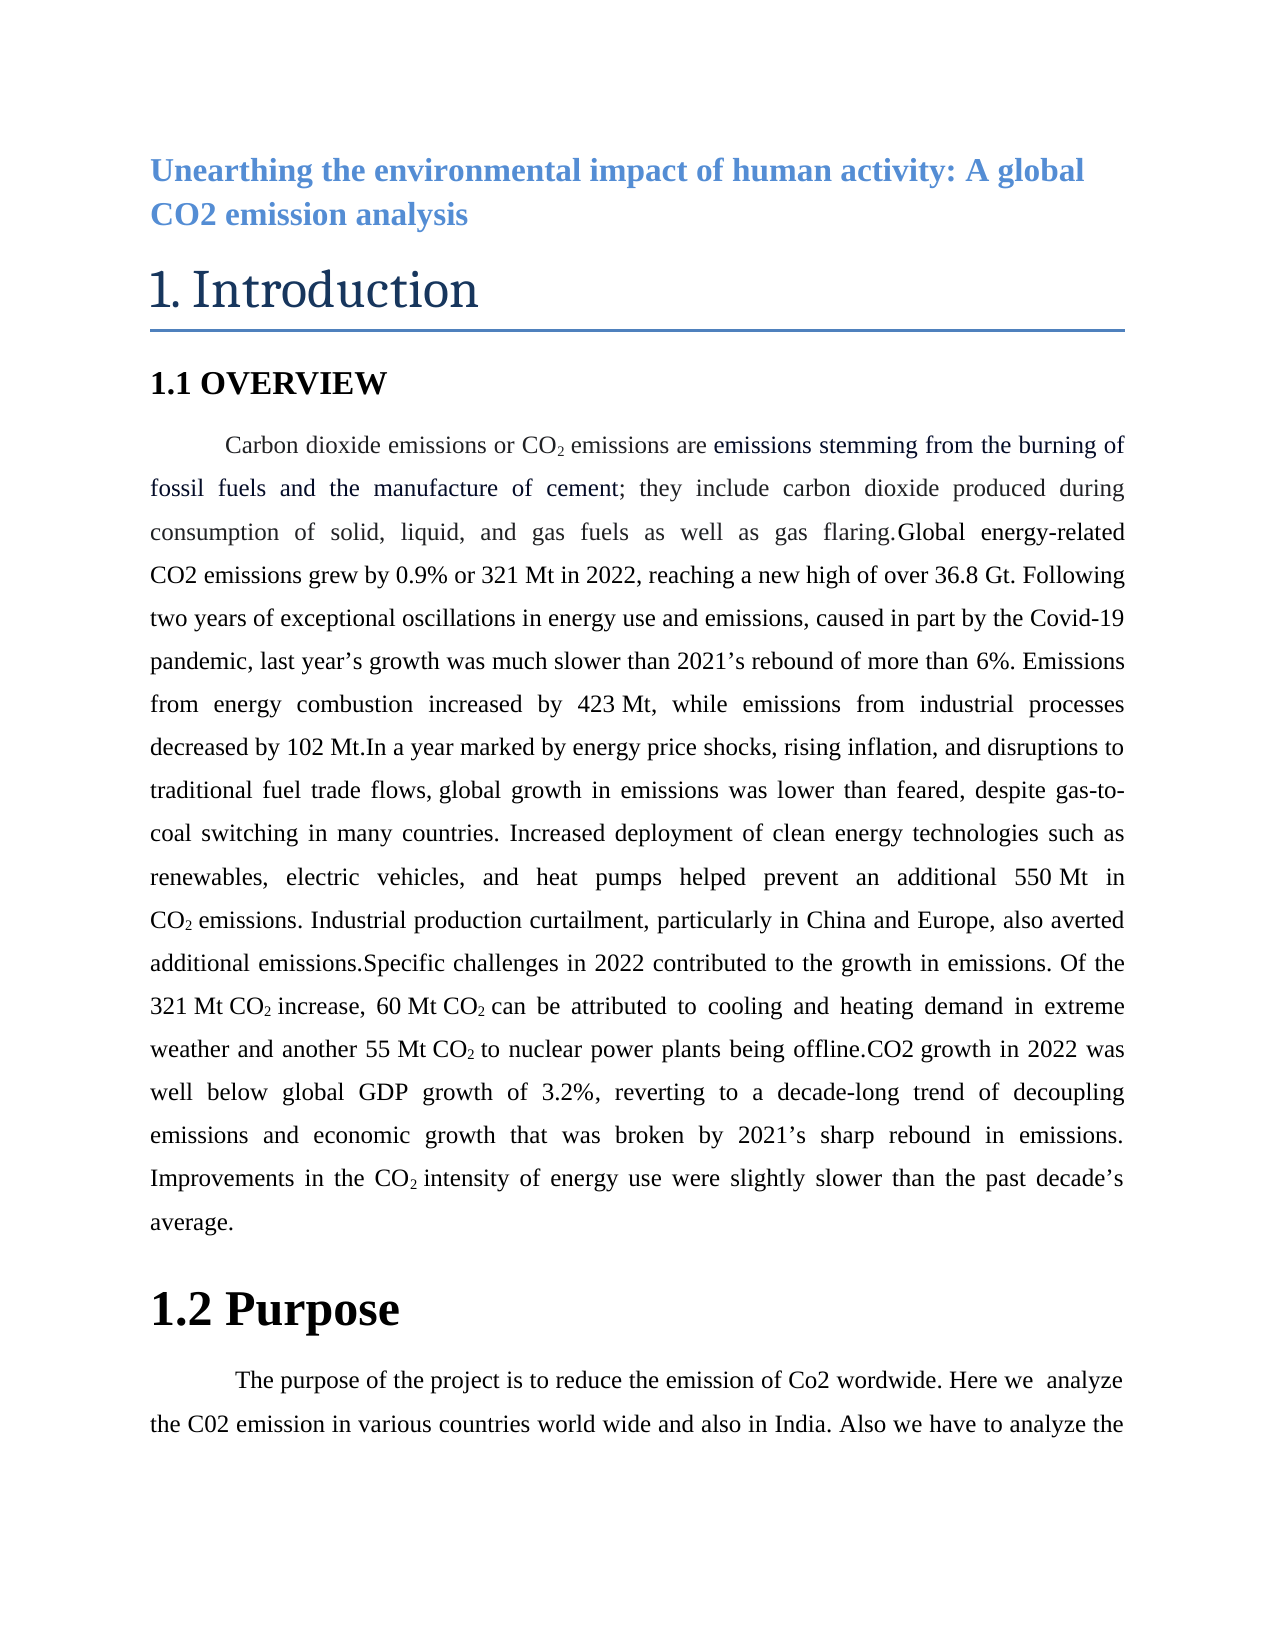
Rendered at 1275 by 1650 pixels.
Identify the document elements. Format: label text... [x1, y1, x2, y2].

title 1. Introduction [150, 259, 1125, 329]
text Carbon dioxide emissions or CO2 emissions are emissions stemming from the burning of fossil fuels and the manufacture of cement; they include carbon dioxide produced during consumption of solid, liquid, and gas fuels as well as gas flaring.Global energy-related CO2 emissions grew by 0.9% or 321 Mt in 2022, reaching a new high of over 36.8 Gt. Following two years of exceptional oscillations in energy use and emissions, caused in part by the Covid-19 pandemic, last year’s growth was much slower than 2021’s rebound of more than 6%. Emissions from energy combustion increased by 423 Mt, while emissions from industrial processes decreased by 102 Mt.In a year marked by energy price shocks, rising inflation, and disruptions to traditional fuel trade flows, global growth in emissions was lower than feared, despite gas-to-coal switching in many countries. Increased deployment of clean energy technologies such as renewables, electric vehicles, and heat pumps helped prevent an additional 550 Mt in CO2 emissions. Industrial production curtailment, particularly in China and Europe, also averted additional emissions.Specific challenges in 2022 contributed to the growth in emissions. Of the 321 Mt CO2 increase, 60 Mt CO2 can be attributed to cooling and heating demand in extreme weather and another 55 Mt CO2 to nuclear power plants being offline.CO2 growth in 2022 was well below global GDP growth of 3.2%, reverting to a decade-long trend of decoupling emissions and economic growth that was broken by 2021’s sharp rebound in emissions. Improvements in the CO2 intensity of energy use were slightly slower than the past decade’s average. [150, 430, 1125, 1235]
text Unearthing the environmental impact of human activity: A global CO2 emission analysis [150, 150, 1125, 232]
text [150, 1366, 1125, 1437]
subtitle 1.1 OVERVIEW [150, 363, 1125, 401]
subtitle 1.2 Purpose [150, 1279, 1125, 1336]
